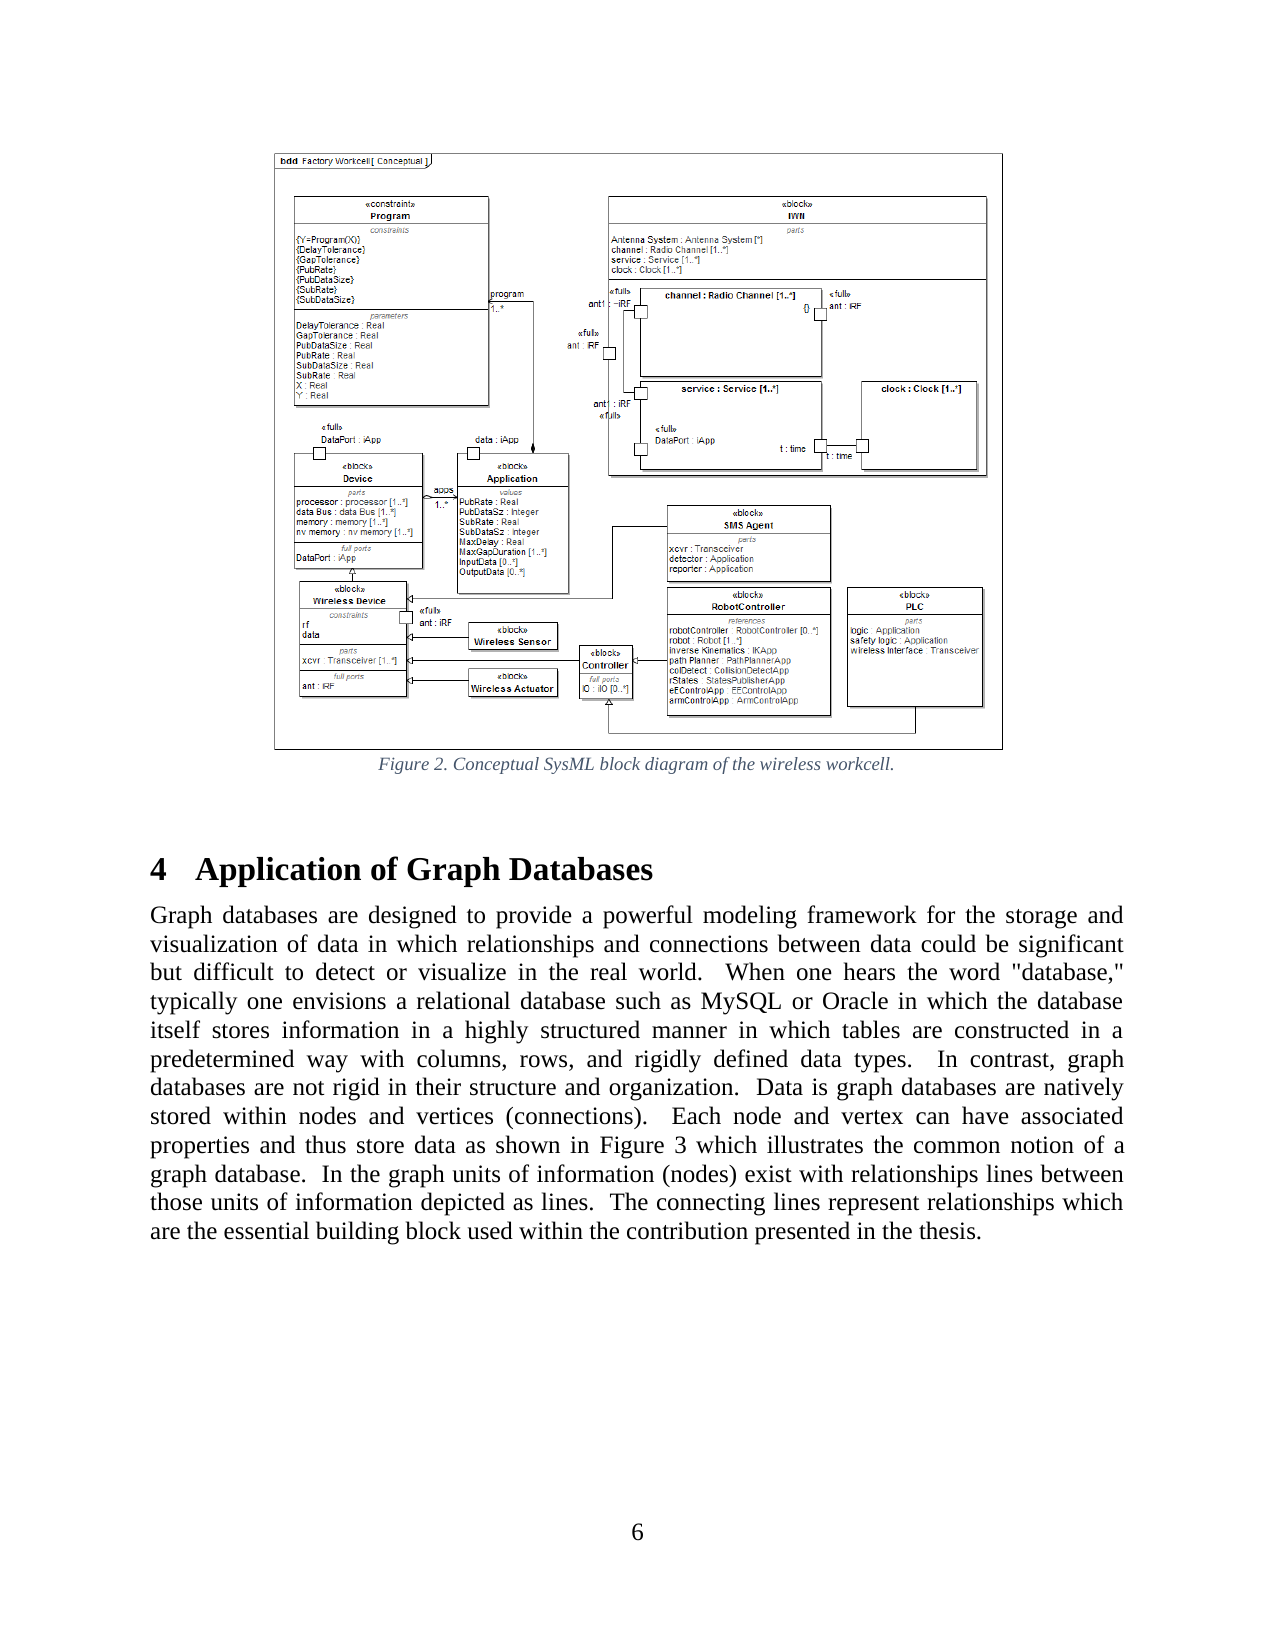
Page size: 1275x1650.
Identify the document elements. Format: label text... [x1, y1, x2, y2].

text Graph databases are designed to provide a powerful modeling framework for the storage and visualization of data in which relationships and connections between data could be significant but difficult to detect or visualize in the real world. When one hears the word "database," typically one envisions a relational database such as MySQL or Oracle in which the database itself stores information in a highly structured manner in which tables are constructed in a predetermined way with columns, rows, and rigidly defined data types. In contrast, graph databases are not rigid in their structure and organization. Data is graph databases are natively stored within nodes and vertices (connections). Each node and vertex can have associated properties and thus store data as shown in Figure 1 which illustrates the common notion of a graph database. In the graph units of information (nodes) exist with relationships lines between those units of information depicted as lines. The connecting lines represent relationships which are the essential building block used within the contribution presented in the thesis. [150, 900, 1125, 1245]
picture [270, 150, 1005, 753]
subtitle Application of Graph Databases [150, 849, 1125, 887]
